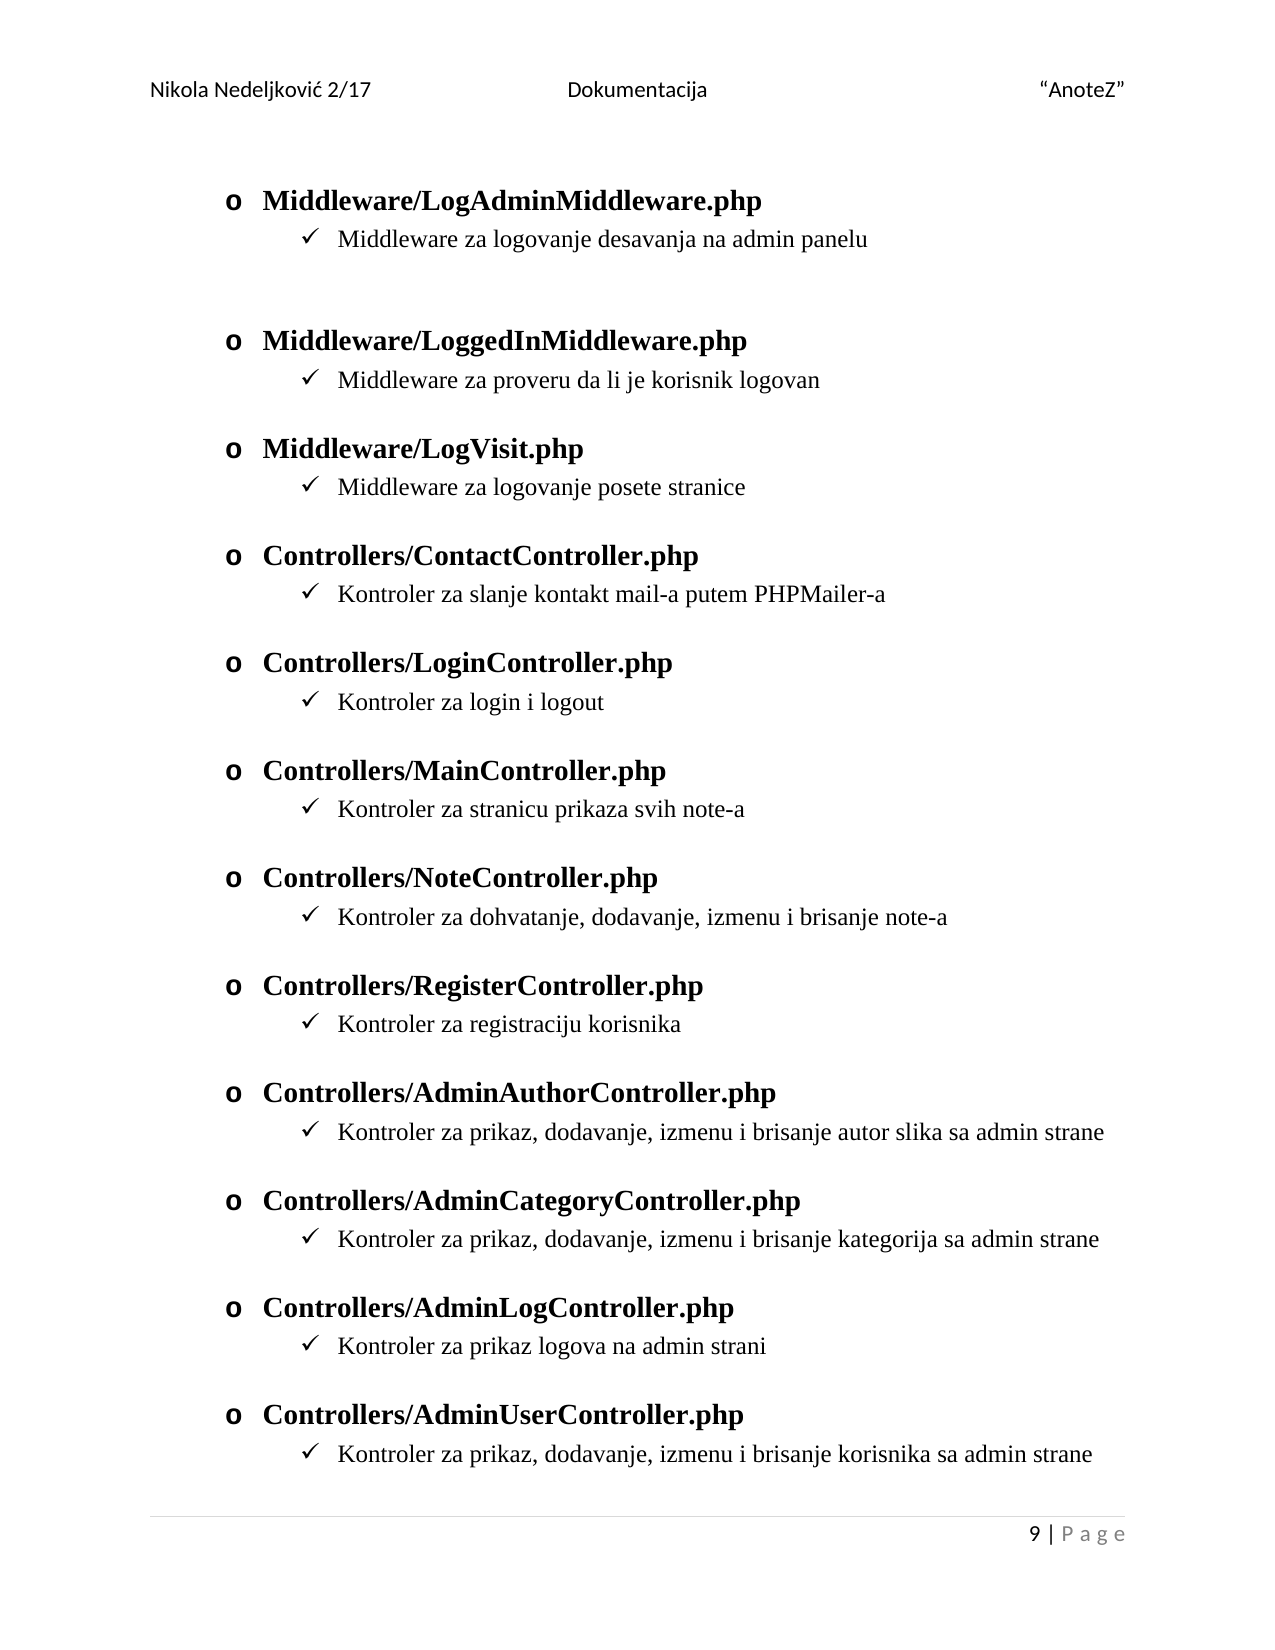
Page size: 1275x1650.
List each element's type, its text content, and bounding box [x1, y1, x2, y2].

list Kontroler za stranicu prikaza svih note-a [300, 794, 1125, 823]
list Controllers/MainController.php [225, 753, 1125, 789]
list Controllers/LoginController.php [225, 646, 1125, 682]
list Kontroler za slanje kontakt mail-a putem PHPMailer-a [300, 579, 1125, 608]
list Kontroler za prikaz, dodavanje, izmenu i brisanje korisnika sa admin strane [300, 1439, 1125, 1467]
list Kontroler za login i logout [300, 687, 1125, 716]
list Controllers/RegisterController.php [225, 968, 1125, 1004]
list Controllers/ContactController.php [225, 538, 1125, 574]
list Controllers/AdminUserController.php [225, 1397, 1125, 1433]
list Middleware za logovanje posete stranice [300, 472, 1125, 501]
list Middleware/LogVisit.php [225, 431, 1125, 467]
list Middleware/LogAdminMiddleware.php [225, 183, 1125, 219]
list Kontroler za dohvatanje, dodavanje, izmenu i brisanje note-a [300, 902, 1125, 931]
list Controllers/AdminAuthorController.php [225, 1075, 1125, 1111]
list Controllers/NoteController.php [225, 860, 1125, 896]
list Kontroler za registraciju korisnika [300, 1009, 1125, 1038]
list Kontroler za prikaz, dodavanje, izmenu i brisanje kategorija sa admin strane [300, 1224, 1125, 1253]
list Kontroler za prikaz logova na admin strani [300, 1331, 1125, 1360]
list Kontroler za prikaz, dodavanje, izmenu i brisanje autor slika sa admin strane [300, 1117, 1125, 1145]
list Middleware za proveru da li je korisnik logovan [300, 365, 1125, 393]
list Middleware/LoggedInMiddleware.php [225, 323, 1125, 359]
list Middleware za logovanje desavanja na admin panelu [300, 224, 1125, 253]
list Controllers/AdminCategoryController.php [225, 1183, 1125, 1219]
list Controllers/AdminLogController.php [225, 1290, 1125, 1326]
